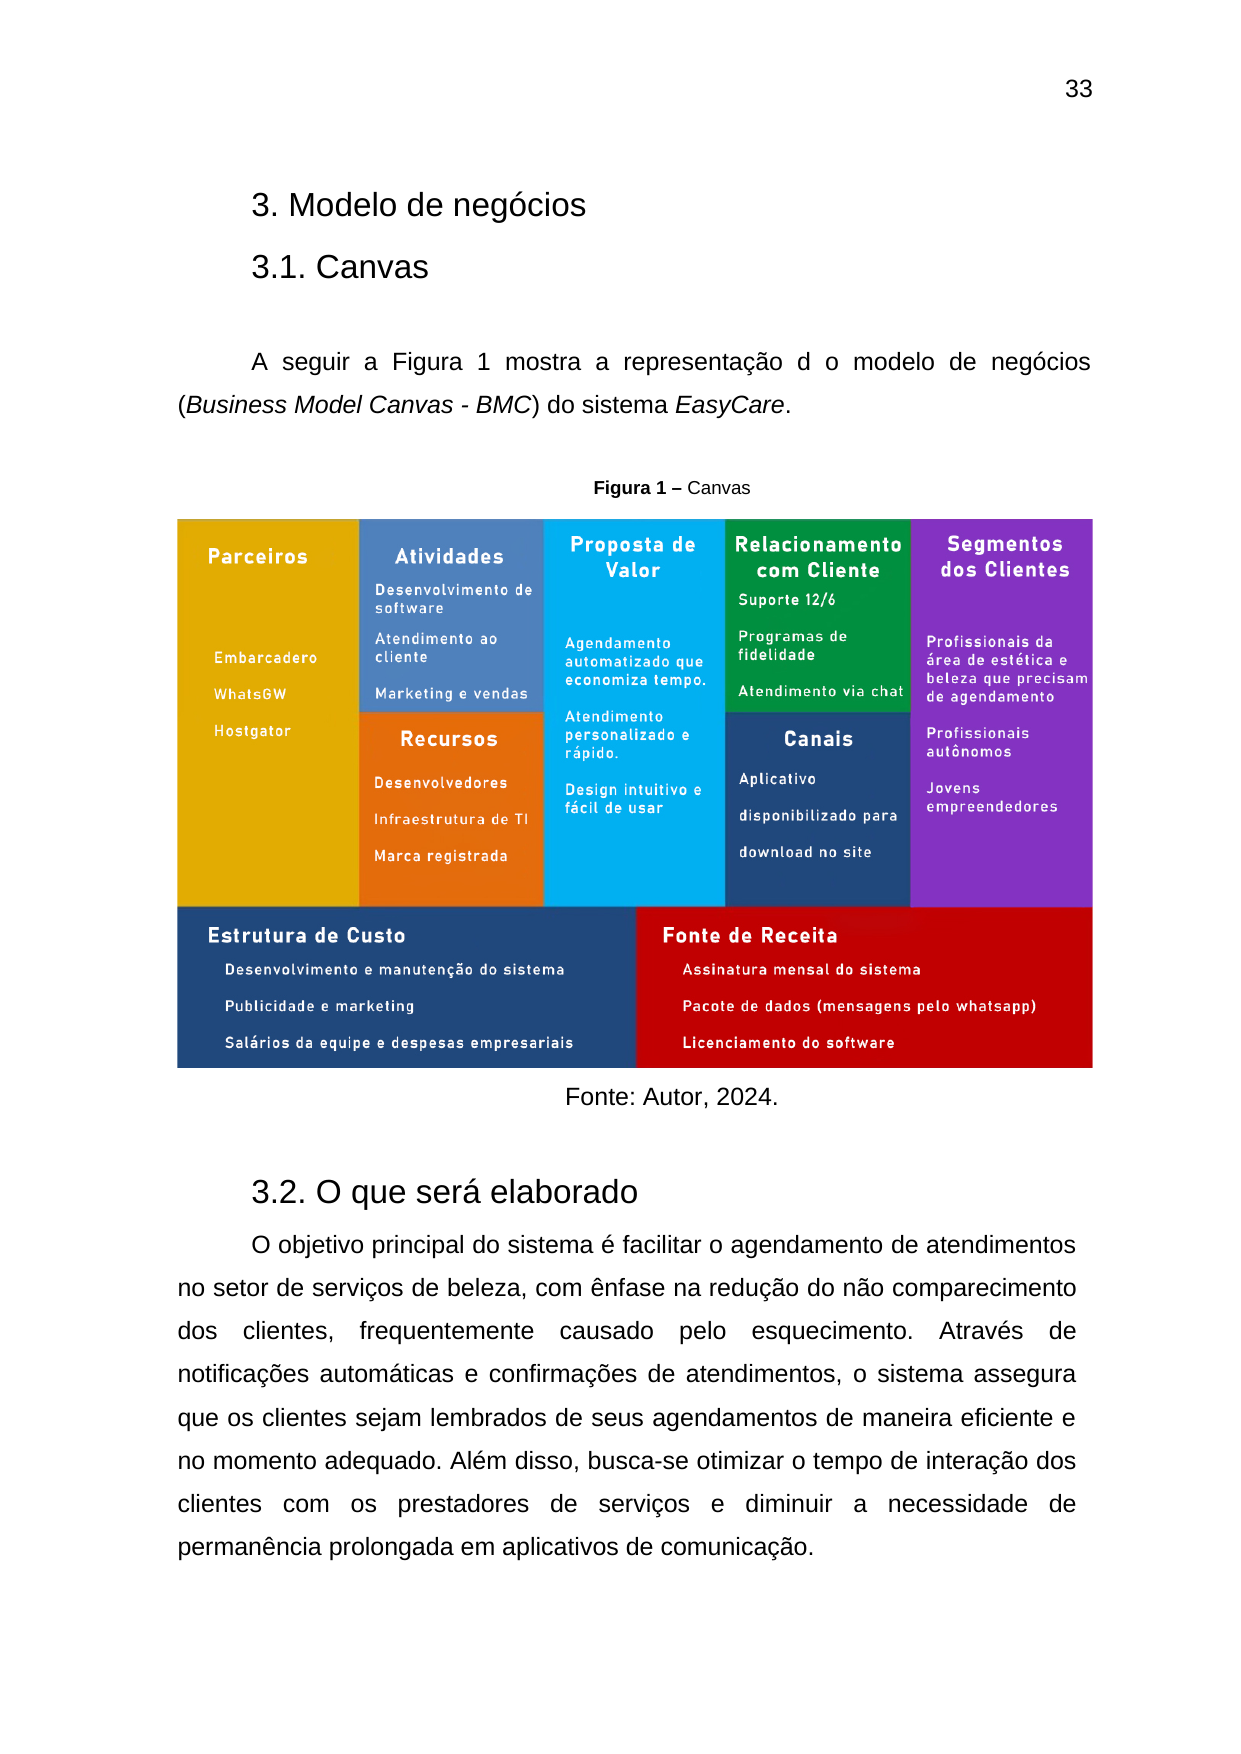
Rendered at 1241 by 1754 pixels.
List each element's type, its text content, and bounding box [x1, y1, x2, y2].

text A seguir a Figura 1 mostra a representação d o modelo de negócios (Business Model Canvas - BMC) do sistema EasyCare. [177, 347, 1093, 419]
subtitle 3. Modelo de negócios [177, 185, 1093, 223]
subtitle 3.2. O que será elaborado [177, 1172, 1093, 1211]
text Figura 1 – Canvas [177, 477, 1093, 498]
subtitle 3.1. Canvas [177, 247, 1093, 285]
text Fonte: Autor, 2024. [177, 1082, 1093, 1111]
text O objetivo principal do sistema é facilitar o agendamento de atendimentos no setor de serviços de beleza, com ênfase na redução do não comparecimento dos clientes, frequentemente causado pelo esquecimento. Através de notificações automáticas e confirmações de atendimentos, o sistema assegura que os clientes sejam lembrados de seus agendamentos de maneira eficiente e no momento adequado. Além disso, busca-se otimizar o tempo de interação dos clientes com os prestadores de serviços e diminuir a necessidade de permanência prolongada em aplicativos de comunicação. [177, 1230, 1078, 1561]
picture [177, 519, 1093, 1068]
